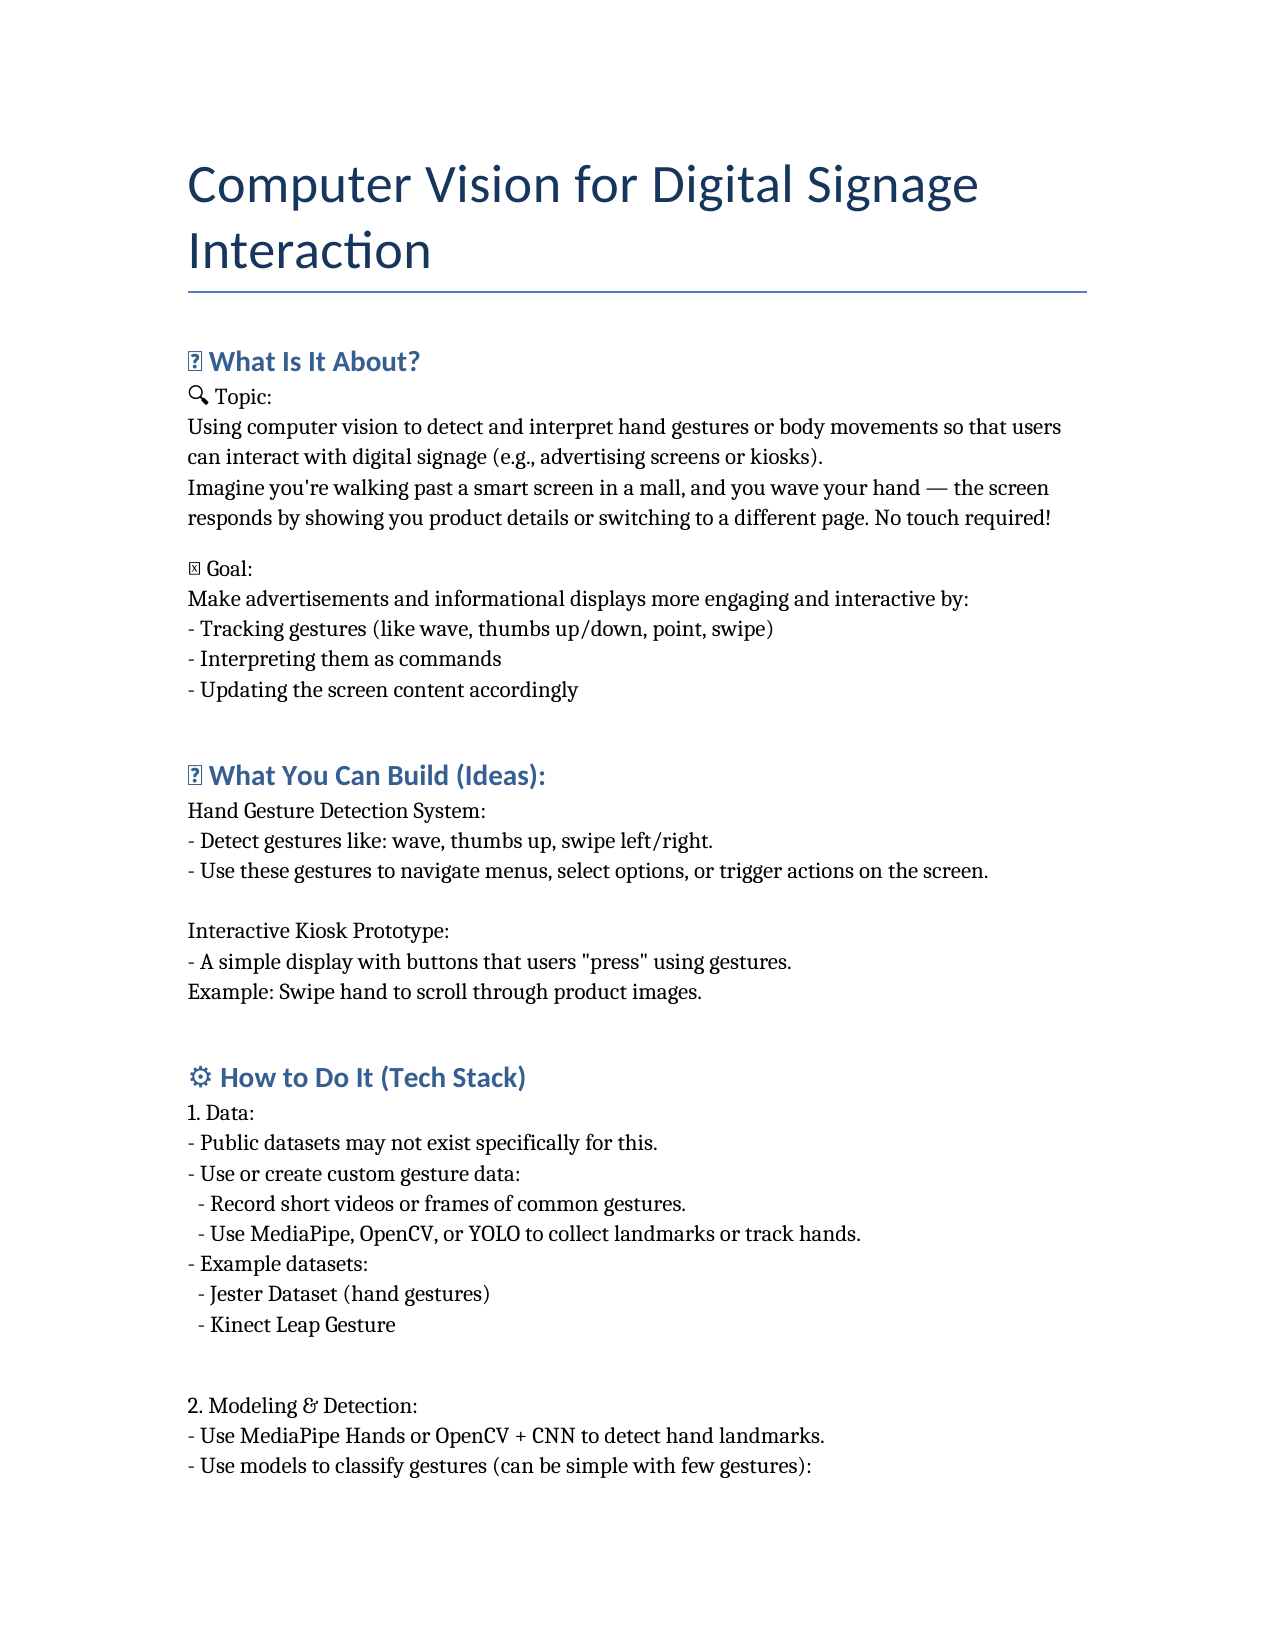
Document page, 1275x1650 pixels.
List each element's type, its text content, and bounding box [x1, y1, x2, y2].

text 1. Data: - Public datasets may not exist specifically for this. - Use or create custom gesture data: - Record short videos or frames of common gestures. - Use MediaPipe, OpenCV, or YOLO to collect landmarks or track hands. - Example datasets: - Jester Dataset (hand gestures) - Kinect Leap Gesture [187, 1100, 1087, 1368]
text Hand Gesture Detection System: - Detect gestures like: wave, thumbs up, swipe left/right. - Use these gestures to navigate menus, select options, or trigger actions on the screen. Interactive Kiosk Prototype: - A simple display with buttons that users "press" using gestures. Example: Swipe hand to scroll through product images. [187, 797, 1087, 1005]
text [187, 1393, 1087, 1479]
subtitle 📌 What Is It About? [187, 343, 1087, 378]
subtitle 🧪 What You Can Build (Ideas): [187, 757, 1087, 792]
subtitle ⚙️ How to Do It (Tech Stack) [187, 1059, 1087, 1094]
title Computer Vision for Digital Signage Interaction [187, 150, 1087, 293]
text 🔍 Topic: Using computer vision to detect and interpret hand gestures or body movements so that users can interact with digital signage (e.g., advertising screens or kiosks). Imagine you're walking past a smart screen in a mall, and you wave your hand — the screen responds by showing you product details or switching to a different page. No touch required! [187, 384, 1087, 531]
text 🧠 Goal: Make advertisements and informational displays more engaging and interactive by: - Tracking gestures (like wave, thumbs up/down, point, swipe) - Interpreting them as commands - Updating the screen content accordingly [187, 556, 1087, 703]
